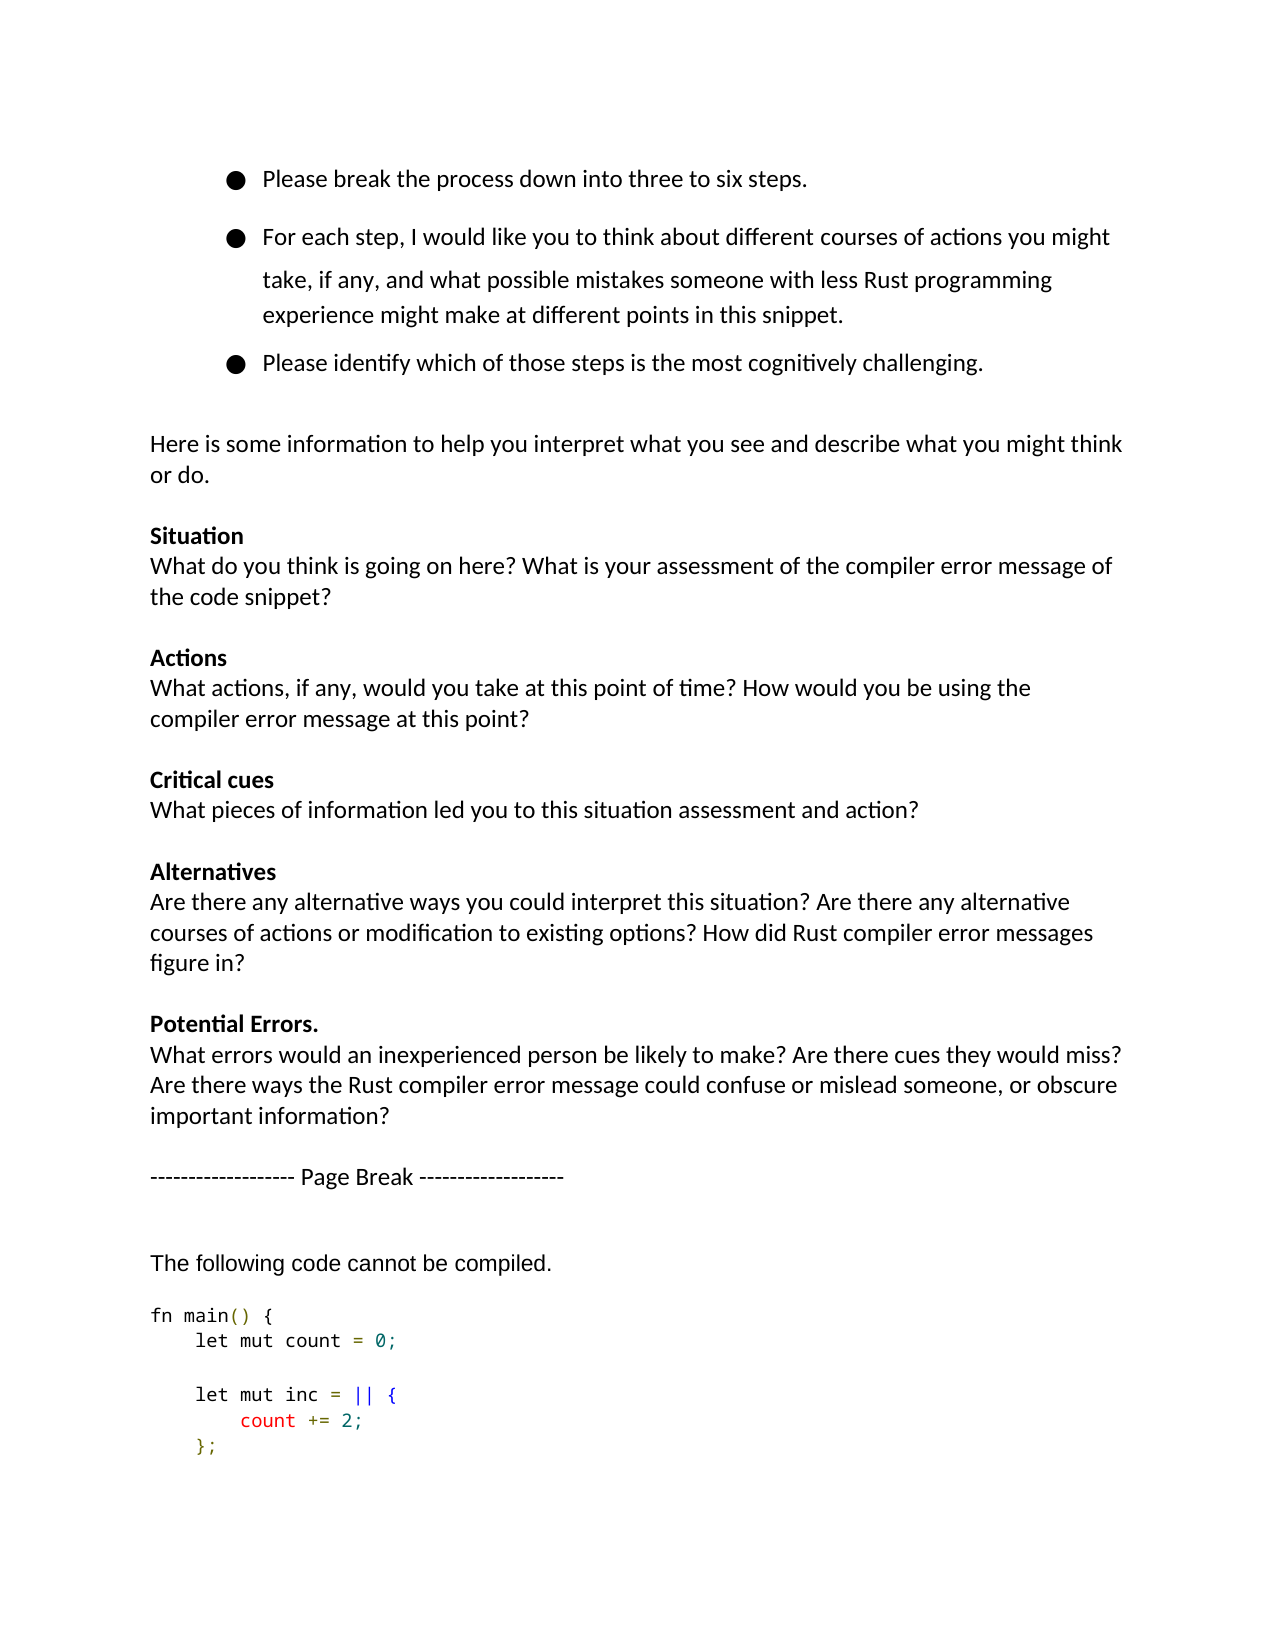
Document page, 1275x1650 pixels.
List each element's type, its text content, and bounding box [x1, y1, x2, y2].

text Are there ways the Rust compiler error message could confuse or mislead someone, or obscure important information? [150, 1069, 1125, 1130]
text count += 2; [150, 1407, 1125, 1433]
text ------------------- Page Break ------------------- [150, 1161, 1125, 1191]
text let mut count = 0; [150, 1327, 1125, 1353]
text Critical cues [150, 764, 1125, 795]
text What actions, if any, would you take at this point of time? How would you be using the compiler error message at this point? [150, 673, 1125, 734]
text Situation [150, 520, 1125, 551]
list Please identify which of those steps is the most cognitively challenging. [225, 334, 1125, 386]
text Actions [150, 642, 1125, 673]
text What errors would an inexperienced person be likely to make? Are there cues they would miss? [150, 1039, 1125, 1069]
text }; [150, 1433, 1125, 1458]
text What do you think is going on here? What is your assessment of the compiler error message of the code snippet? [150, 551, 1125, 612]
text Alternatives [150, 856, 1125, 886]
text Potential Errors. [150, 1008, 1125, 1039]
list For each step, I would like you to think about different courses of actions you might take, if any, and what possible mistakes someone with less Rust programming experience might make at different points in this snippet. [225, 209, 1125, 330]
text Here is some information to help you interpret what you see and describe what you might think or do. [150, 428, 1125, 489]
text What pieces of information led you to this situation assessment and action? [150, 795, 1125, 825]
text let mut inc = || { [150, 1382, 1125, 1407]
text fn main() { [150, 1302, 1125, 1327]
list Please break the process down into three to six steps. [225, 150, 1125, 201]
text The following code cannot be compiled. [150, 1250, 1125, 1276]
text Are there any alternative ways you could interpret this situation? Are there any alternative courses of actions or modification to existing options? How did Rust compiler error messages figure in? [150, 886, 1125, 978]
